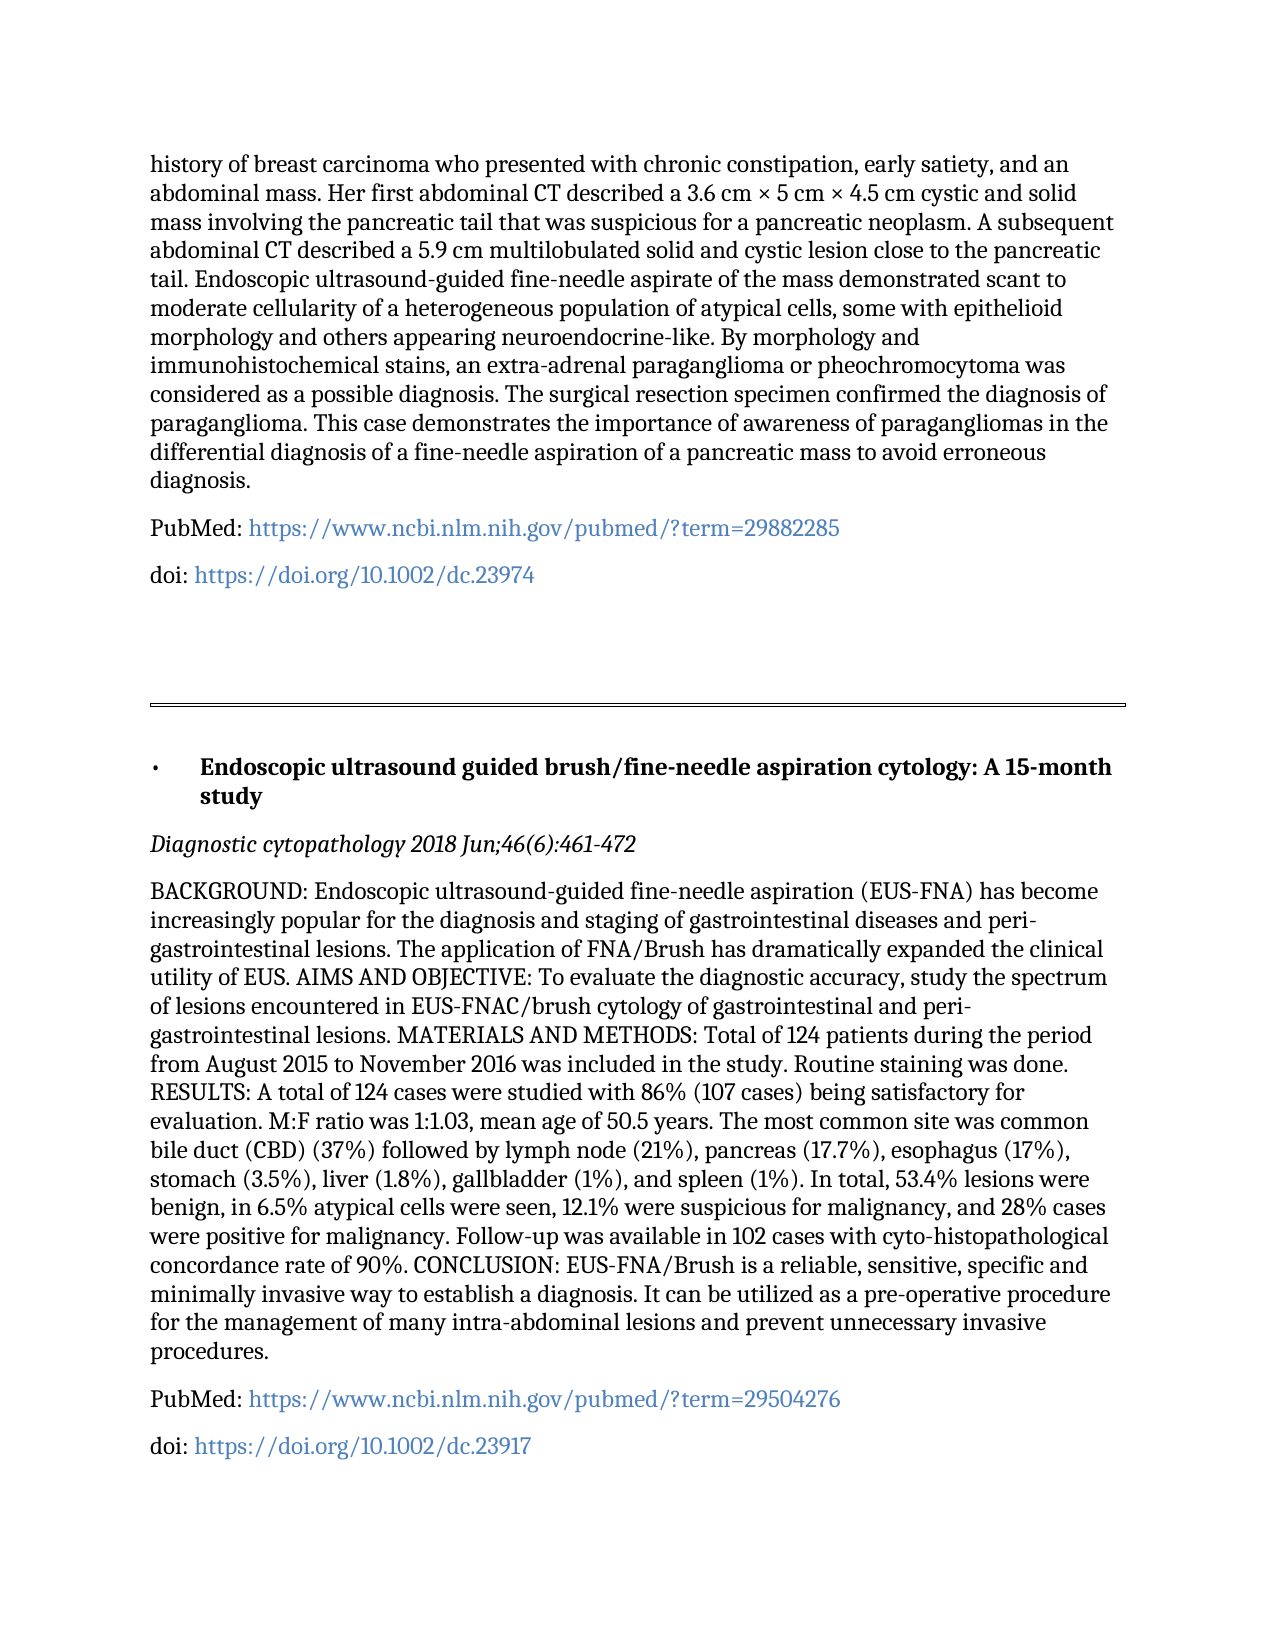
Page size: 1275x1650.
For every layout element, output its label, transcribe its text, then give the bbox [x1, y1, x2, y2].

list Endoscopic ultrasound guided brush/fine-needle aspiration cytology: A 15-month study [150, 753, 1125, 811]
text PubMed: https://www.ncbi.nlm.nih.gov/pubmed/?term=29882285 [150, 514, 1125, 542]
text PubMed: https://www.ncbi.nlm.nih.gov/pubmed/?term=29504276 [150, 1384, 1125, 1413]
text doi: https://doi.org/10.1002/dc.23917 [150, 1432, 1125, 1461]
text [150, 150, 1125, 495]
text BACKGROUND: Endoscopic ultrasound-guided fine-needle aspiration (EUS-FNA) has become increasingly popular for the diagnosis and staging of gastrointestinal diseases and peri-gastrointestinal lesions. The application of FNA/Brush has dramatically expanded the clinical utility of EUS. AIMS AND OBJECTIVE: To evaluate the diagnostic accuracy, study the spectrum of lesions encountered in EUS-FNAC/brush cytology of gastrointestinal and peri-gastrointestinal lesions. MATERIALS AND METHODS: Total of 124 patients during the period from August 2015 to November 2016 was included in the study. Routine staining was done. RESULTS: A total of 124 cases were studied with 86% (107 cases) being satisfactory for evaluation. M:F ratio was 1:1.03, mean age of 50.5 years. The most common site was common bile duct (CBD) (37%) followed by lymph node (21%), pancreas (17.7%), esophagus (17%), stomach (3.5%), liver (1.8%), gallbladder (1%), and spleen (1%). In total, 53.4% lesions were benign, in 6.5% atypical cells were seen, 12.1% were suspicious for malignancy, and 28% cases were positive for malignancy. Follow-up was available in 102 cases with cyto-histopathological concordance rate of 90%. CONCLUSION: EUS-FNA/Brush is a reliable, sensitive, specific and minimally invasive way to establish a diagnosis. It can be utilized as a pre-operative procedure for the management of many intra-abdominal lesions and prevent unnecessary invasive procedures. [150, 877, 1125, 1366]
text Diagnostic cytopathology 2018 Jun;46(6):461-472 [150, 829, 1125, 858]
text doi: https://doi.org/10.1002/dc.23974 [150, 561, 1125, 590]
